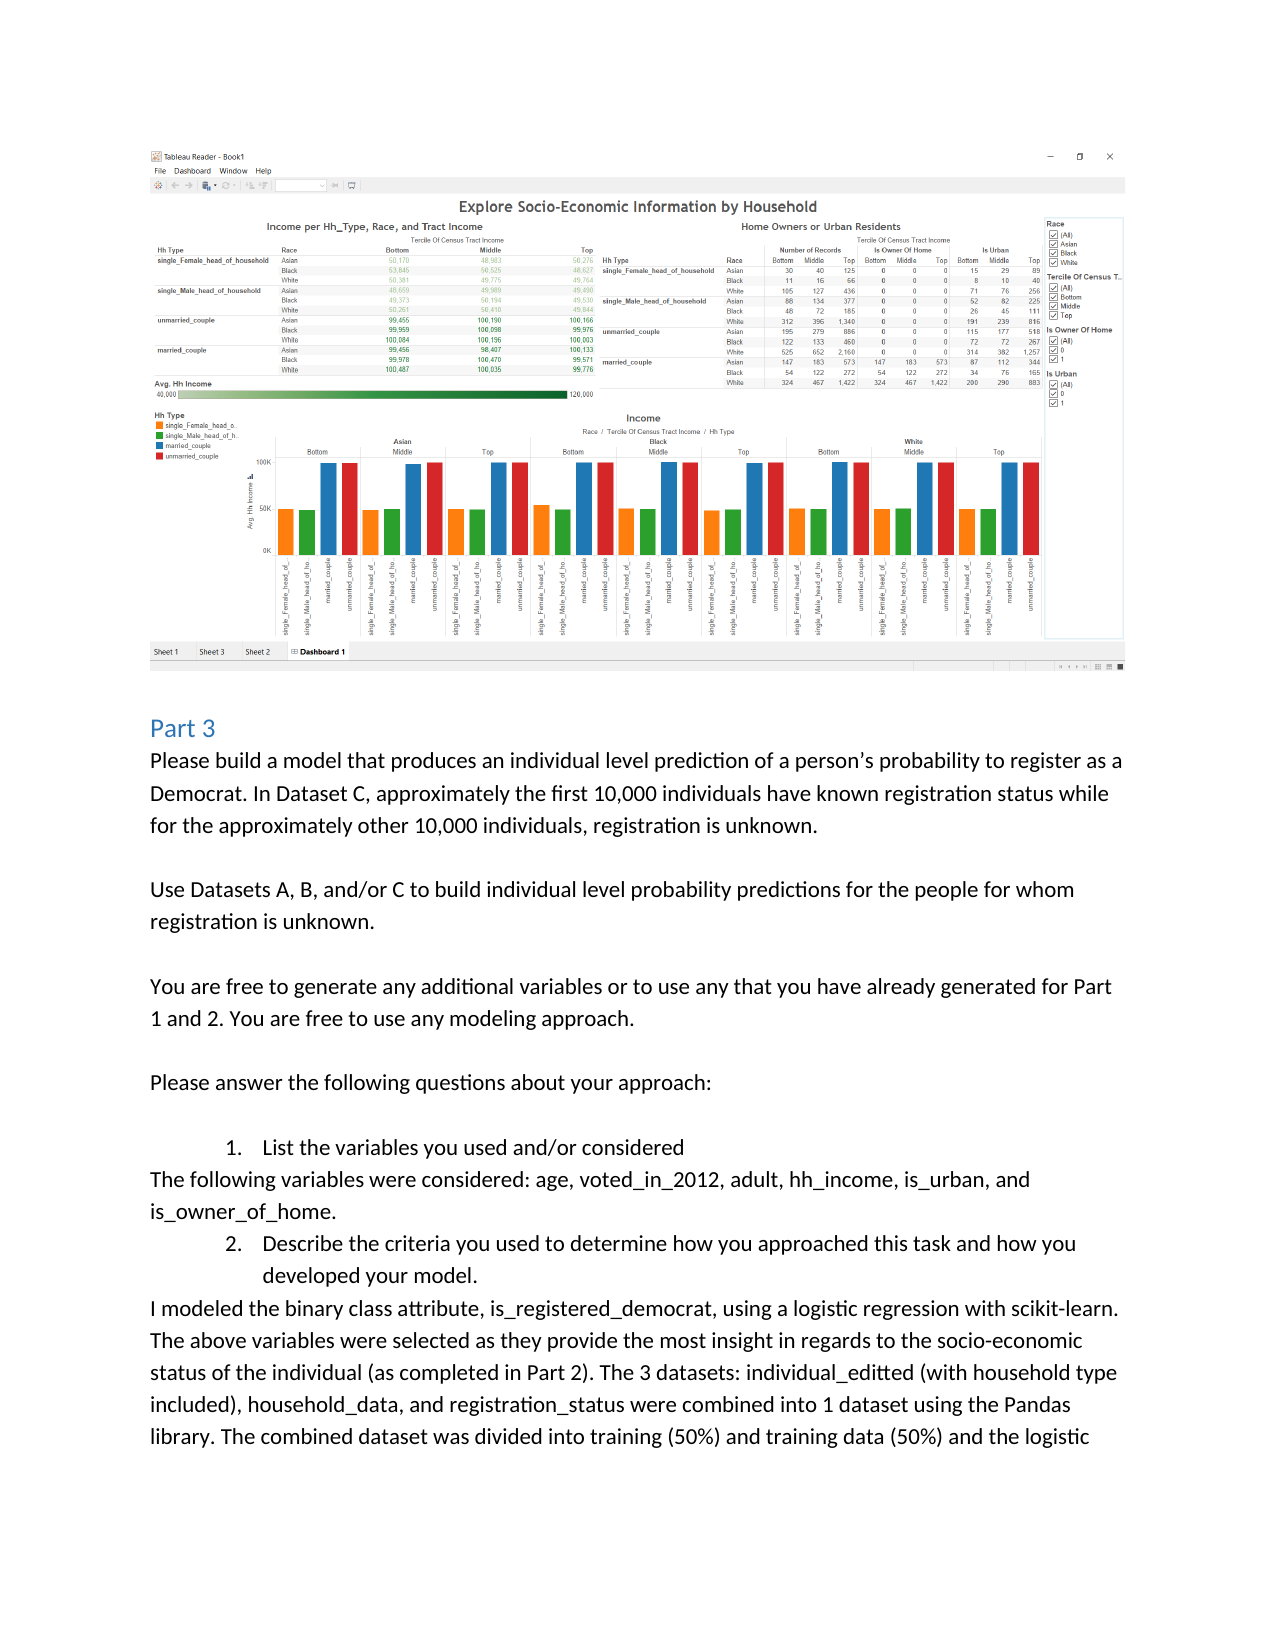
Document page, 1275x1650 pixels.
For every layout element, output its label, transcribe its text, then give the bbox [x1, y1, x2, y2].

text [150, 1294, 1125, 1450]
picture [150, 150, 1125, 671]
text The following variables were considered: age, voted_in_2012, adult, hh_income, is_urban, and is_owner_of_home. [150, 1165, 1125, 1225]
text Please answer the following questions about your approach: [150, 1068, 1125, 1096]
subtitle Part 3 [150, 711, 1125, 744]
text Use Datasets A, B, and/or C to build individual level probability predictions for the people for whom registration is unknown. [150, 875, 1125, 935]
list List the variables you used and/or considered [225, 1133, 1125, 1161]
text Please build a model that produces an individual level prediction of a person’s probability to register as a Democrat. In Dataset C, approximately the first 10,000 individuals have known registration status while for the approximately other 10,000 individuals, registration is unknown. [150, 746, 1125, 839]
text You are free to generate any additional variables or to use any that you have already generated for Part 1 and 2. You are free to use any modeling approach. [150, 972, 1125, 1032]
list Describe the criteria you used to determine how you approached this task and how you developed your model. [225, 1229, 1125, 1289]
